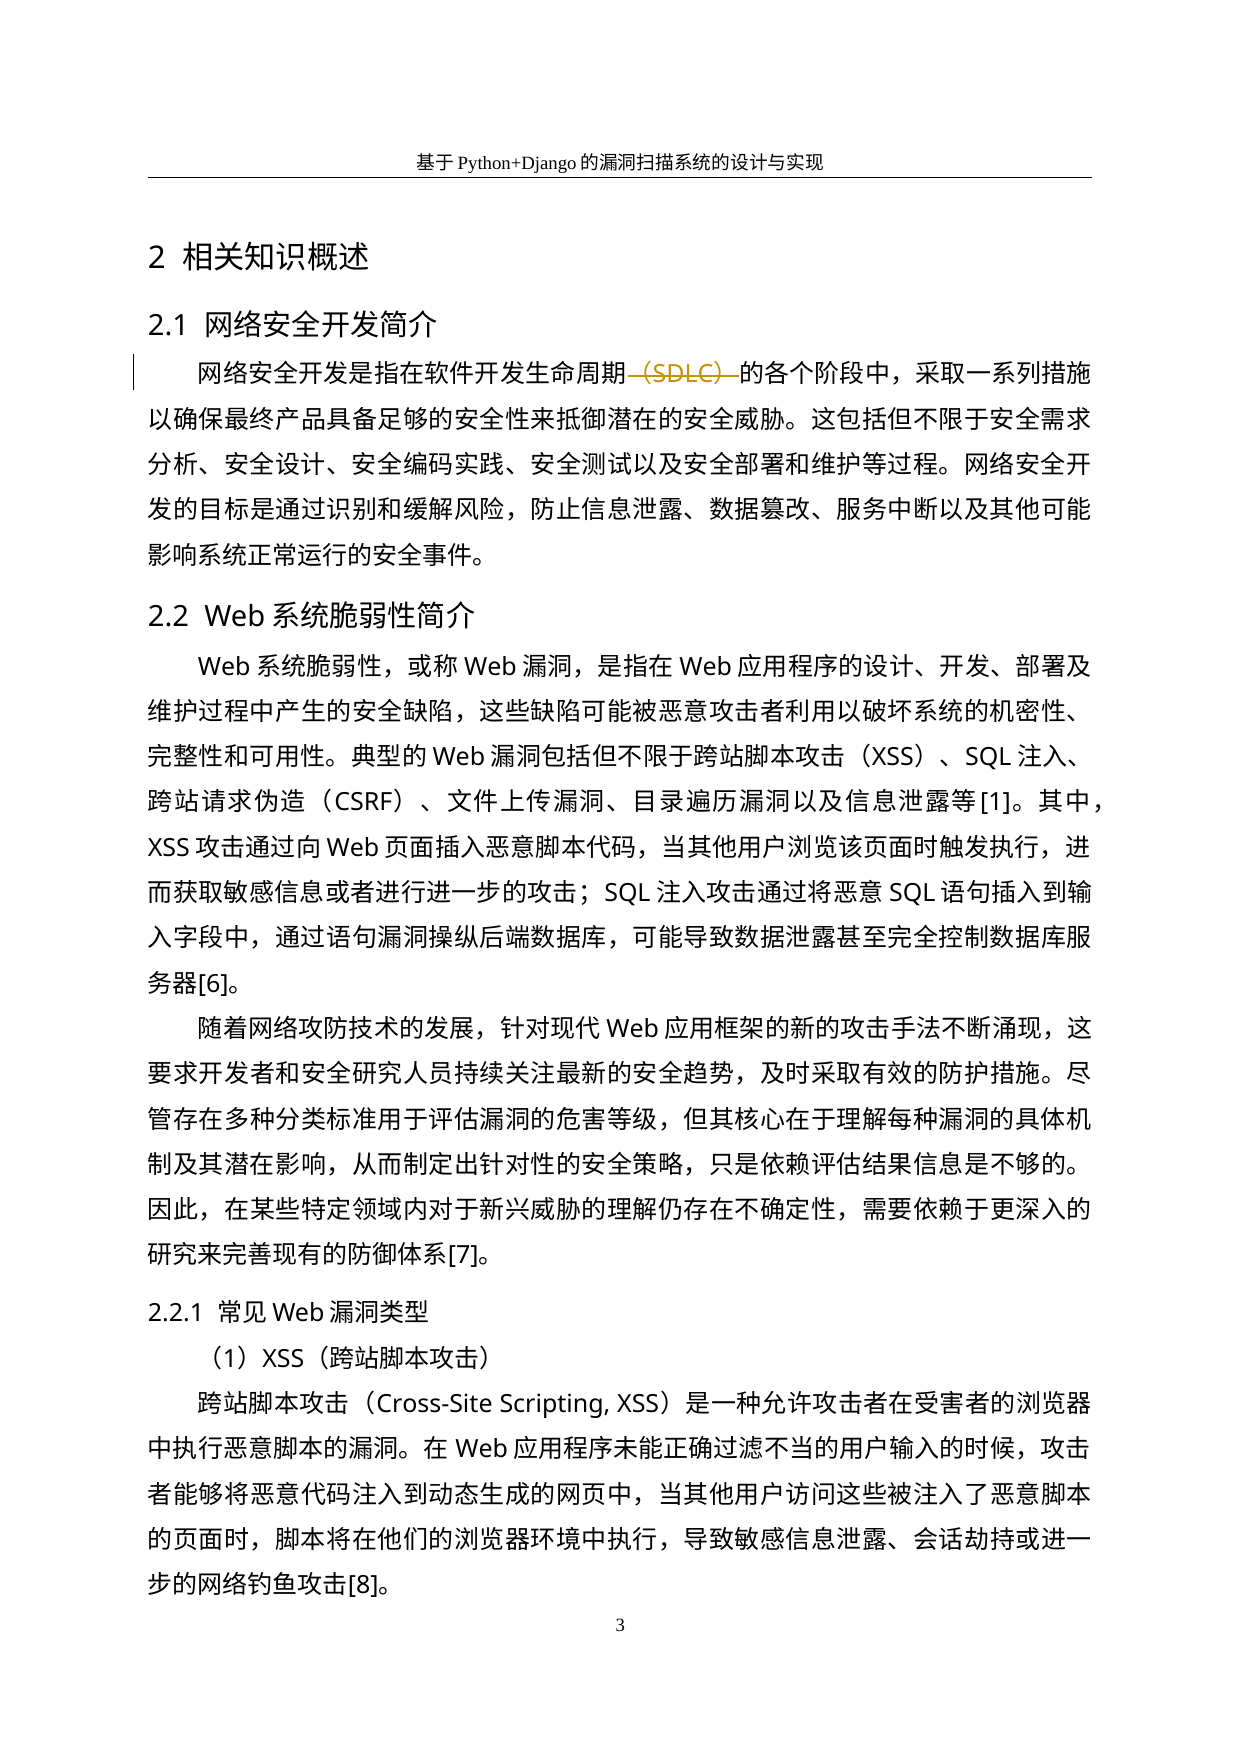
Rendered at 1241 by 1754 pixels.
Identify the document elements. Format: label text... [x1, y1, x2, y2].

text 网络安全开发是指在软件开发生命周期的各个阶段中，采取一系列措施以确保最终产品具备足够的安全性来抵御潜在的安全威胁。这包括但不限于安全需求分析、安全设计、安全编码实践、安全测试以及安全部署和维护等过程。网络安全开发的目标是通过识别和缓解风险，防止信息泄露、数据篡改、服务中断以及其他可能影响系统正常运行的安全事件。 [148, 354, 1092, 571]
subtitle 相关知识概述 [148, 232, 1092, 277]
subtitle 常见Web漏洞类型 [148, 1293, 1092, 1329]
text 跨站脚本攻击（Cross-Site Scripting, XSS）是一种允许攻击者在受害者的浏览器中执行恶意脚本的漏洞。在Web应用程序未能正确过滤不当的用户输入的时候，攻击者能够将恶意代码注入到动态生成的网页中，当其他用户访问这些被注入了恶意脚本的页面时，脚本将在他们的浏览器环境中执行，导致敏感信息泄露、会话劫持或进一步的网络钓鱼攻击[8]。 [148, 1383, 1092, 1601]
text Web系统脆弱性，或称Web漏洞，是指在Web应用程序的设计、开发、部署及维护过程中产生的安全缺陷，这些缺陷可能被恶意攻击者利用以破坏系统的机密性、完整性和可用性。典型的Web漏洞包括但不限于跨站脚本攻击（XSS）、SQL注入、跨站请求伪造（CSRF）、文件上传漏洞、目录遍历漏洞以及信息泄露等[1]。其中，XSS攻击通过向Web页面插入恶意脚本代码，当其他用户浏览该页面时触发执行，进而获取敏感信息或者进行进一步的攻击；SQL注入攻击通过将恶意SQL语句插入到输入字段中，通过语句漏洞操纵后端数据库，可能导致数据泄露甚至完全控制数据库服务器[6]。 [148, 646, 1092, 999]
text （1）XSS（跨站脚本攻击） [148, 1338, 1092, 1374]
subtitle 网络安全开发简介 [148, 301, 1092, 343]
text 随着网络攻防技术的发展，针对现代Web应用框架的新的攻击手法不断涌现，这要求开发者和安全研究人员持续关注最新的安全趋势，及时采取有效的防护措施。尽管存在多种分类标准用于评估漏洞的危害等级，但其核心在于理解每种漏洞的具体机制及其潜在影响，从而制定出针对性的安全策略，只是依赖评估结果信息是不够的。因此，在某些特定领域内对于新兴威胁的理解仍存在不确定性，需要依赖于更深入的研究来完善现有的防御体系[7]。 [148, 1008, 1092, 1271]
subtitle Web系统脆弱性简介 [148, 593, 1092, 635]
